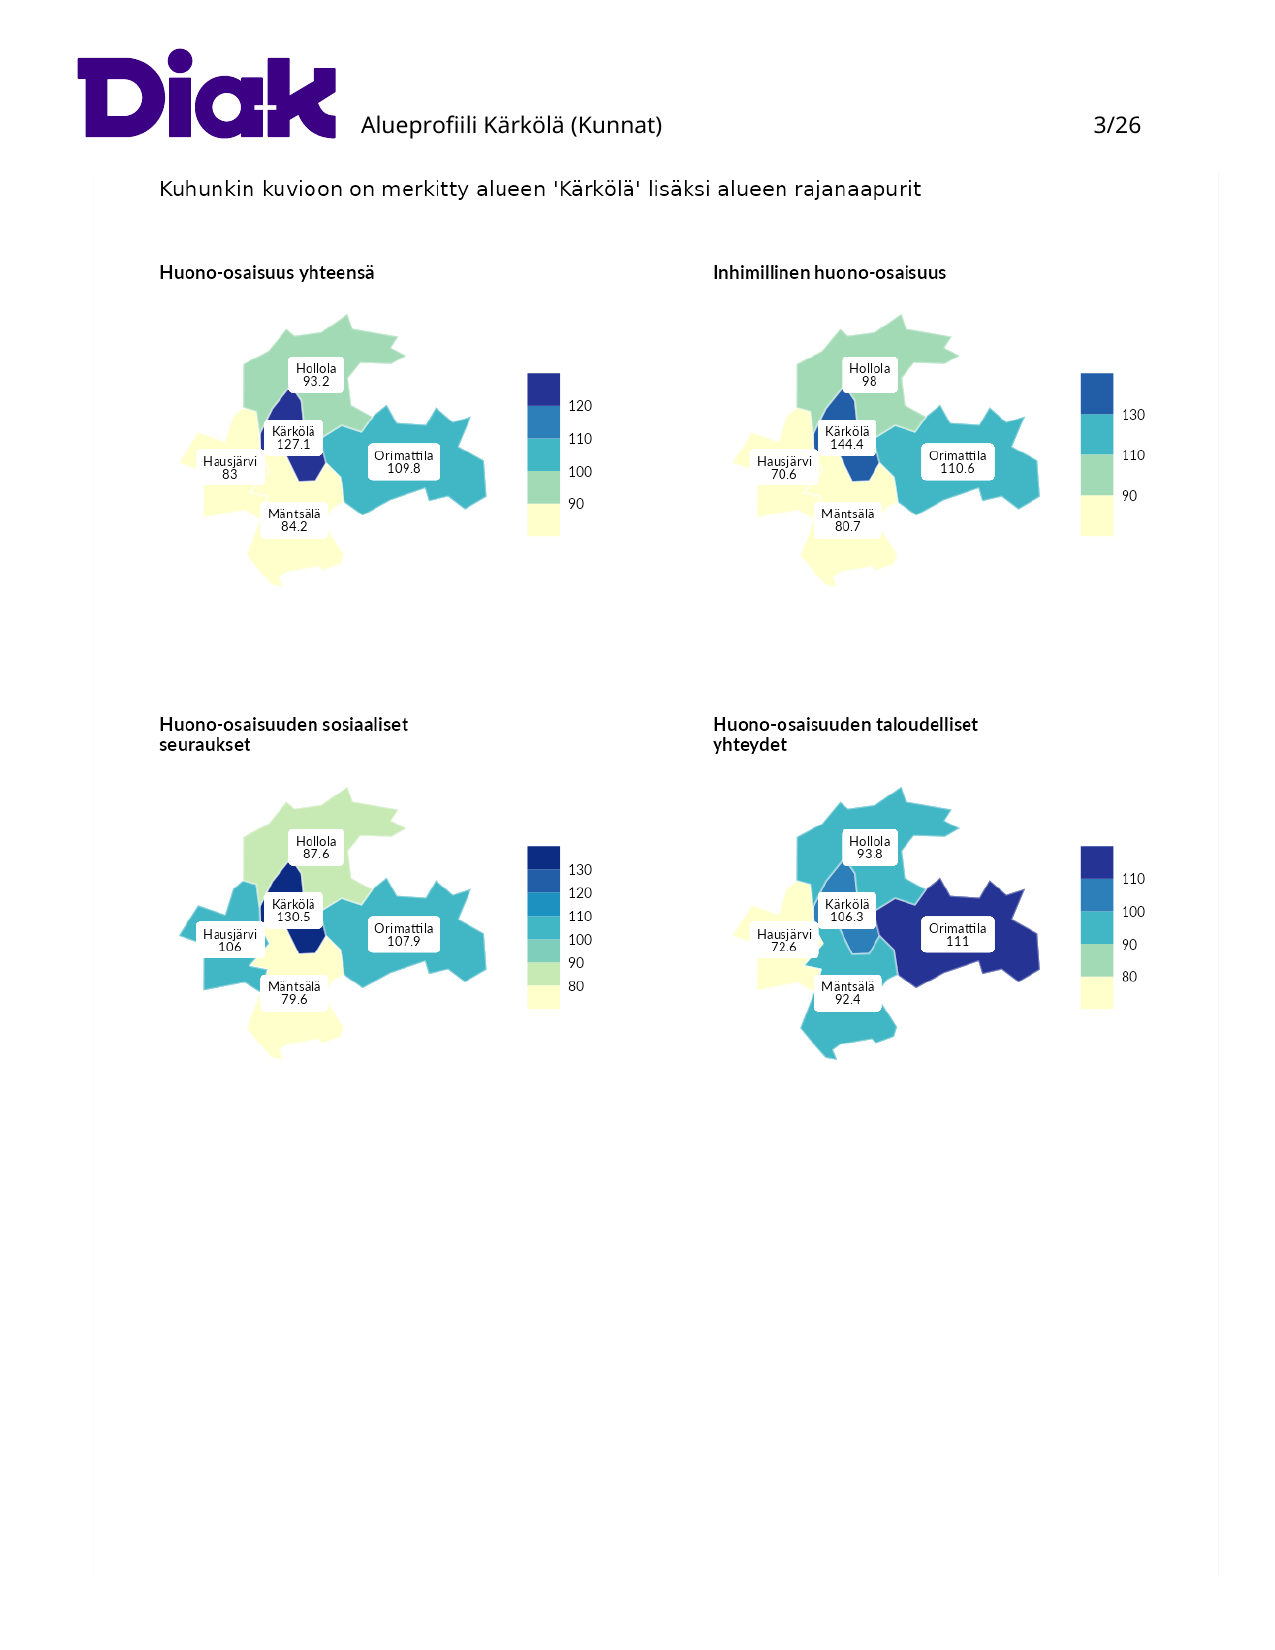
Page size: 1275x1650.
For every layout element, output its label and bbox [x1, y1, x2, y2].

picture [93, 172, 1219, 1576]
